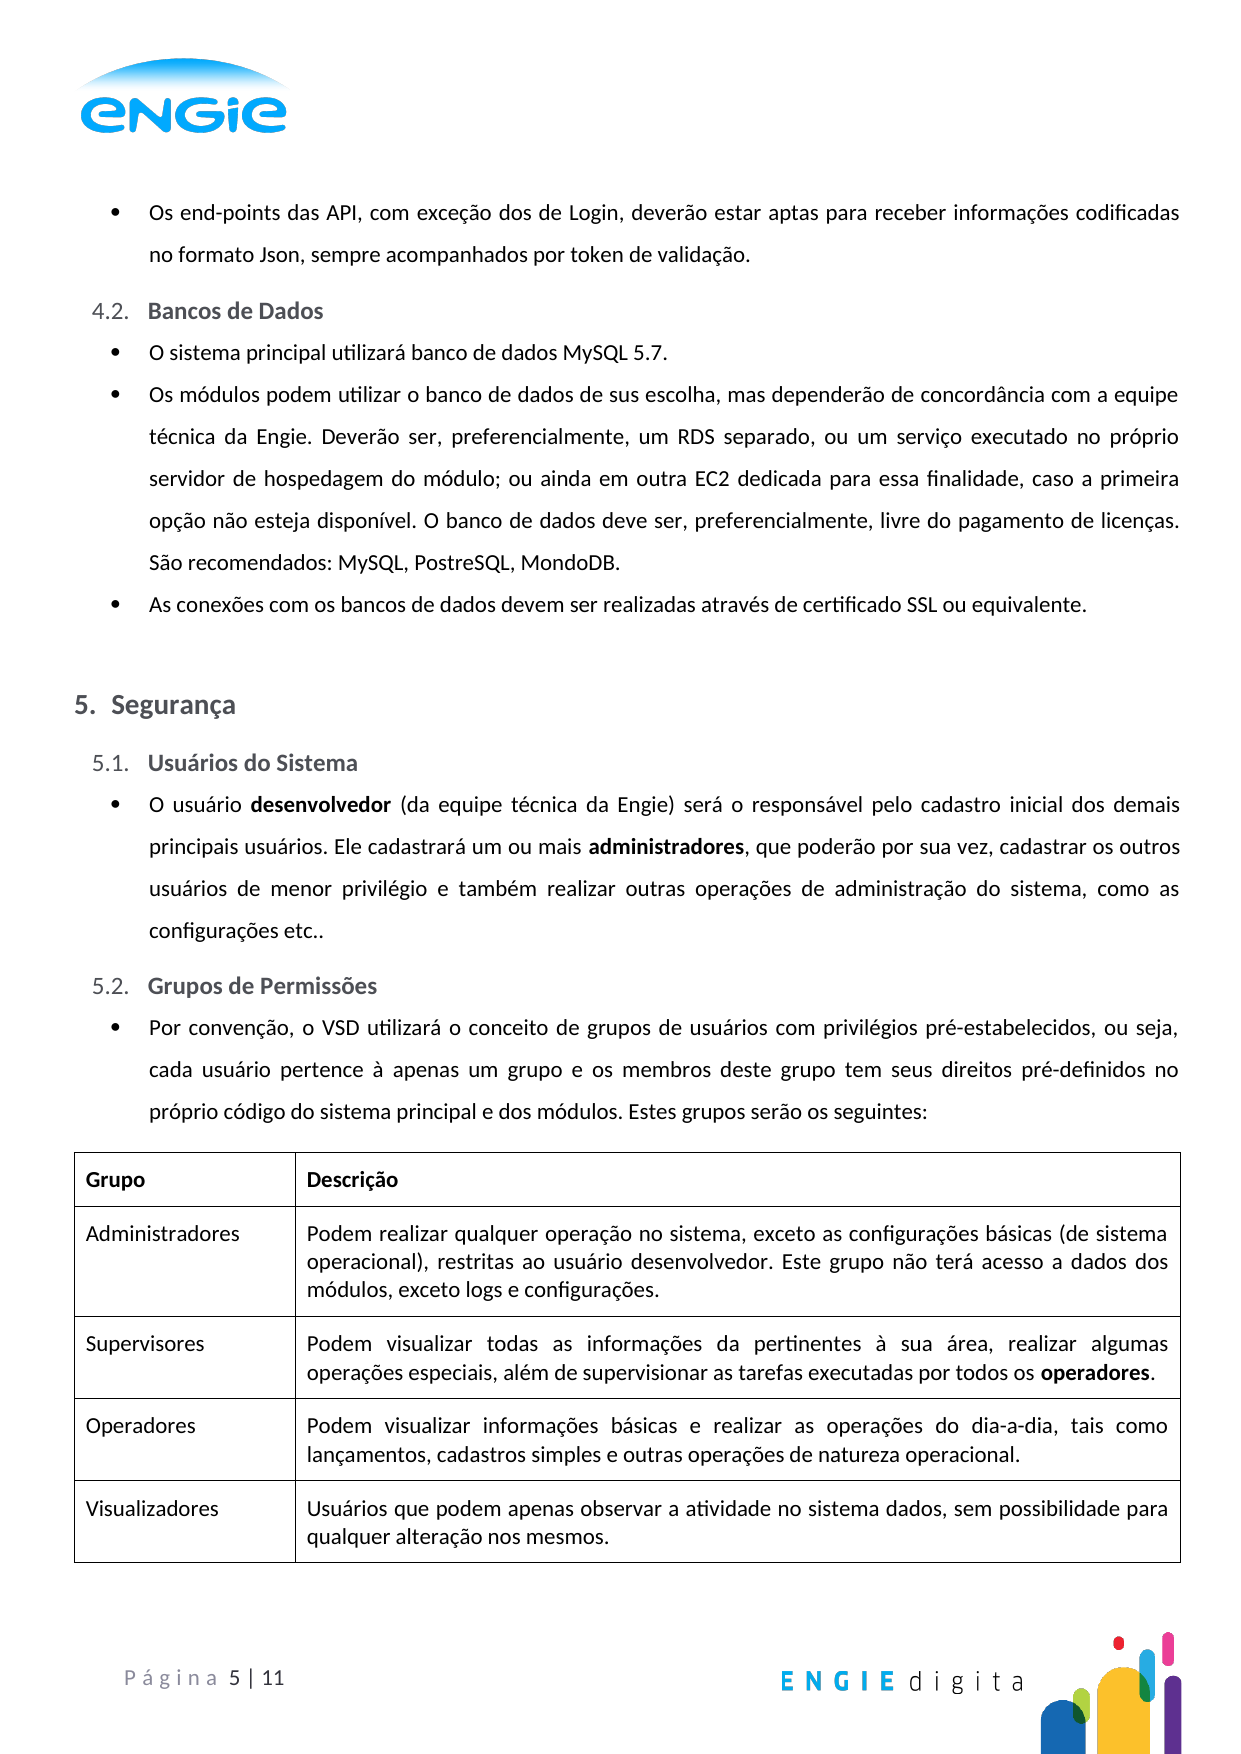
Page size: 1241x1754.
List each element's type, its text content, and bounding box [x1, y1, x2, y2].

list Os end-points das API, com exceção dos de Login, deverão estar aptas para receber informações codificadas no formato Json, sempre acompanhados por token de validação. [111, 198, 1181, 268]
table_cell Operadores [75, 1399, 295, 1480]
list Os módulos podem utilizar o banco de dados de sus escolha, mas dependerão de concordância com a equipe técnica da Engie. Deverão ser, preferencialmente, um RDS separado, ou um serviço executado no próprio servidor de hospedagem do módulo; ou ainda em outra EC2 dedicada para essa finalidade, caso a primeira opção não esteja disponível. O banco de dados deve ser, preferencialmente, livre do pagamento de licenças. São recomendados: MySQL, PostreSQL, MondoDB. [111, 380, 1181, 576]
table_cell Visualizadores [75, 1481, 295, 1562]
subtitle Segurança [74, 686, 1181, 722]
picture [811, 1671, 817, 1680]
table_cell Supervisores [75, 1317, 295, 1398]
table_header Descrição [296, 1153, 1180, 1206]
subtitle Usuários do Sistema [92, 747, 1181, 777]
table_cell Podem visualizar informações básicas e realizar as operações do dia-a-dia, tais como lançamentos, cadastros simples e outras operações de natureza operacional. [296, 1399, 1180, 1480]
list Por convenção, o VSD utilizará o conceito de grupos de usuários com privilégios pré-estabelecidos, ou seja, cada usuário pertence à apenas um grupo e os membros deste grupo tem seus direitos pré-definidos no próprio código do sistema principal e dos módulos. Estes grupos serão os seguintes: [111, 1013, 1181, 1125]
subtitle Bancos de Dados [92, 295, 1181, 326]
picture [1040, 1632, 1182, 1754]
table_cell Podem realizar qualquer operação no sistema, exceto as configurações básicas (de sistema operacional), restritas ao usuário desenvolvedor. Este grupo não terá acesso a dados dos módulos, exceto logs e configurações. [296, 1207, 1180, 1316]
table_cell Usuários que podem apenas observar a atividade no sistema dados, sem possibilidade para qualquer alteração nos mesmos. [296, 1481, 1180, 1562]
table_cell Administradores [75, 1207, 295, 1316]
picture [73, 56, 291, 136]
subtitle Grupos de Permissões [92, 970, 1181, 1001]
table_header Grupo [75, 1153, 295, 1206]
list As conexões com os bancos de dados devem ser realizadas através de certificado SSL ou equivalente. [111, 590, 1181, 618]
list O sistema principal utilizará banco de dados MySQL 5.7. [111, 338, 1181, 366]
picture [782, 1671, 1035, 1694]
table_cell Podem visualizar todas as informações da pertinentes à sua área, realizar algumas operações especiais, além de supervisionar as tarefas executadas por todos os operadores. [296, 1317, 1180, 1398]
list O usuário desenvolvedor (da equipe técnica da Engie) será o responsável pelo cadastro inicial dos demais principais usuários. Ele cadastrará um ou mais administradores, que poderão por sua vez, cadastrar os outros usuários de menor privilégio e também realizar outras operações de administração do sistema, como as configurações etc.. [111, 790, 1181, 944]
